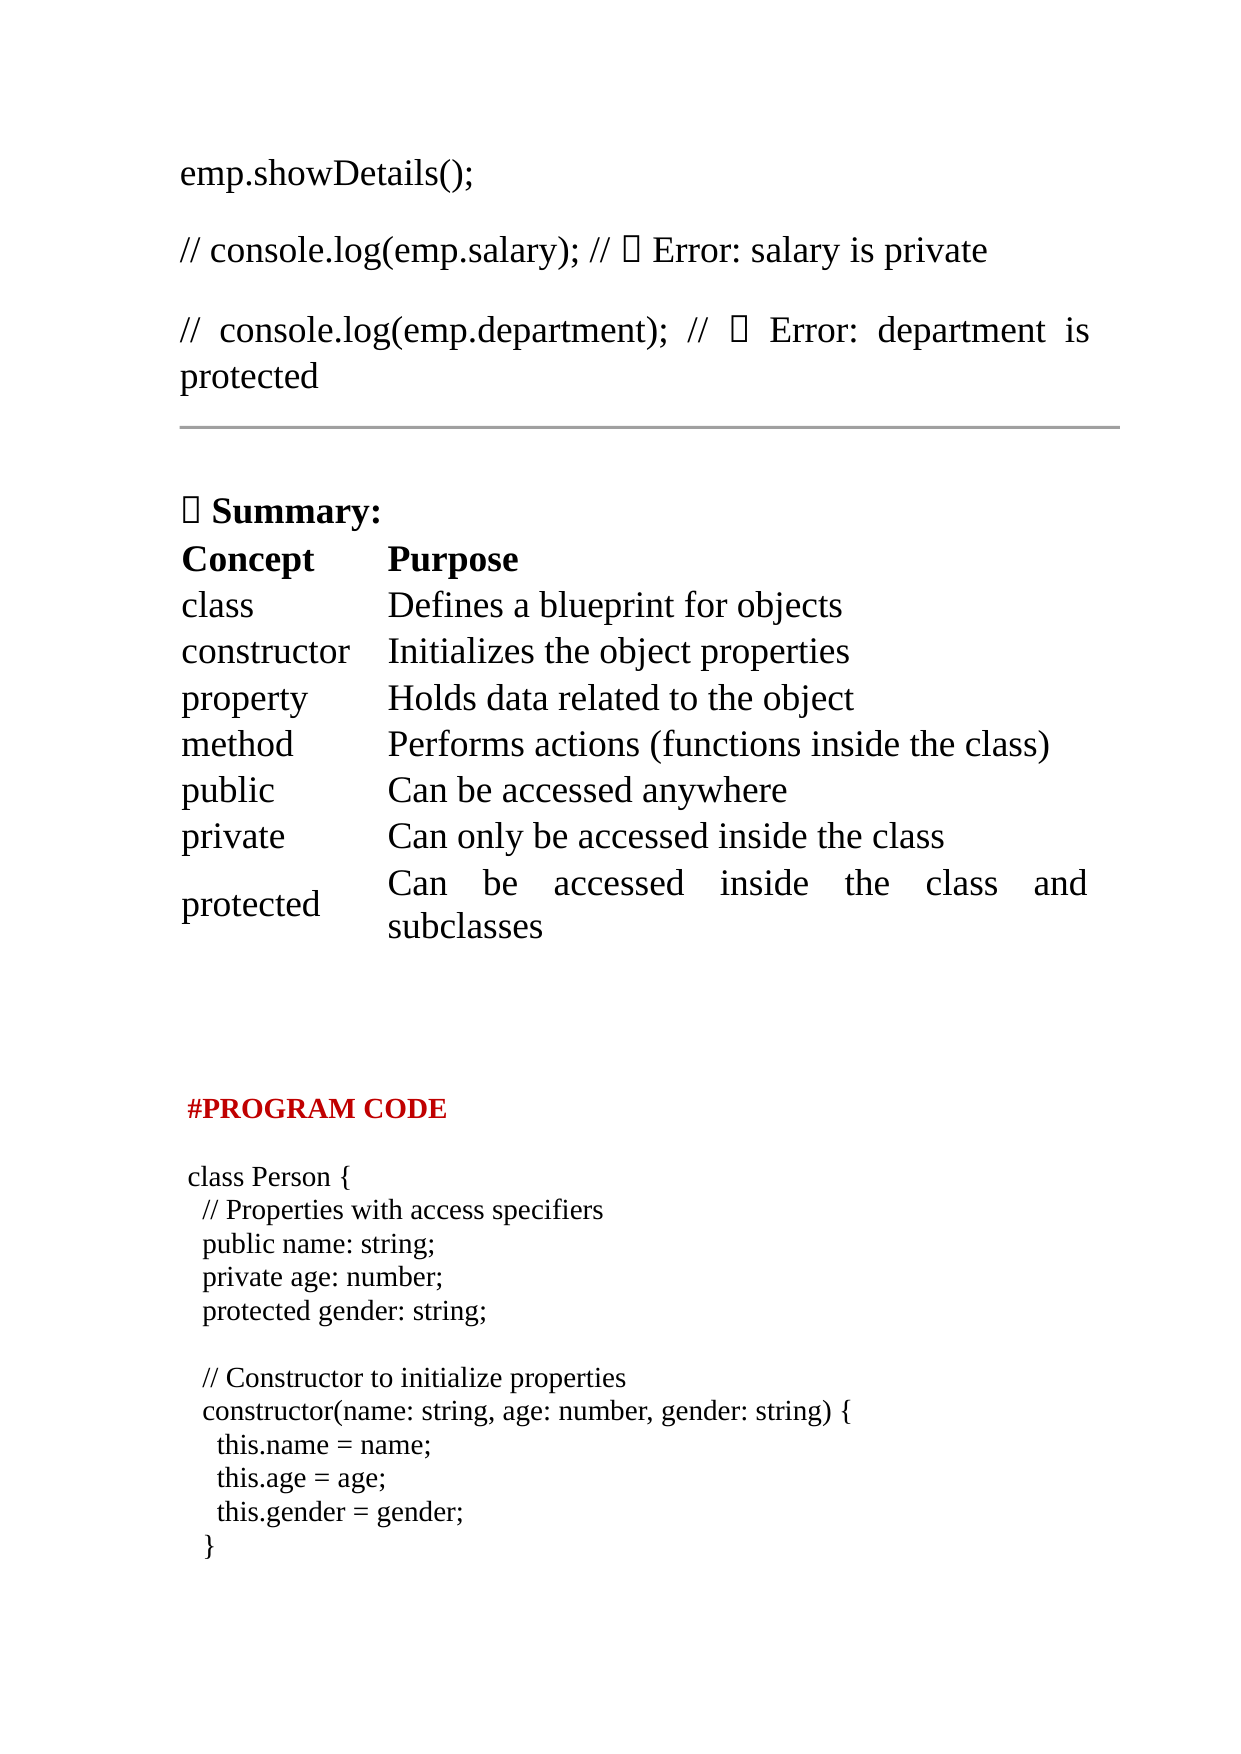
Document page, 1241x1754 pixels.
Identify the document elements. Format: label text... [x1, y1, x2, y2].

text this.name = name; [187, 1427, 1090, 1461]
text constructor(name: string, age: number, gender: string) { [187, 1393, 1090, 1427]
table_cell property [150, 674, 356, 720]
table_cell Can be accessed inside the class and subclasses [356, 859, 1090, 948]
table_cell Can be accessed anywhere [356, 766, 1090, 812]
table_header Concept [150, 535, 356, 581]
table_cell constructor [150, 627, 356, 673]
text protected gender: string; [187, 1293, 1090, 1326]
text public name: string; [187, 1226, 1090, 1259]
table_cell Initializes the object properties [356, 627, 1090, 673]
text class Person { [187, 1159, 1090, 1192]
text } [187, 1528, 1090, 1561]
text emp.showDetails(); [179, 150, 1090, 193]
table_cell Can only be accessed inside the class [356, 812, 1090, 858]
table_cell protected [150, 859, 356, 948]
table_cell class [150, 581, 356, 627]
text // console.log(emp.department); // ❌ Error: department is protected [179, 302, 1090, 397]
text private age: number; [187, 1259, 1090, 1293]
text #PROGRAM CODE [187, 1092, 1090, 1125]
table_header Purpose [356, 535, 1090, 581]
text // Constructor to initialize properties [187, 1360, 1090, 1393]
text // Properties with access specifiers [187, 1192, 1090, 1226]
table_cell method [150, 720, 356, 766]
table_cell Defines a blueprint for objects [356, 581, 1090, 627]
text ✅ Summary: [179, 484, 1090, 535]
text this.age = age; [187, 1461, 1090, 1494]
text // console.log(emp.salary); // ❌ Error: salary is private [179, 222, 1090, 273]
table_cell public [150, 766, 356, 812]
table_cell private [150, 812, 356, 858]
table_cell Holds data related to the object [356, 674, 1090, 720]
table_cell Performs actions (functions inside the class) [356, 720, 1090, 766]
text this.gender = gender; [187, 1494, 1090, 1528]
